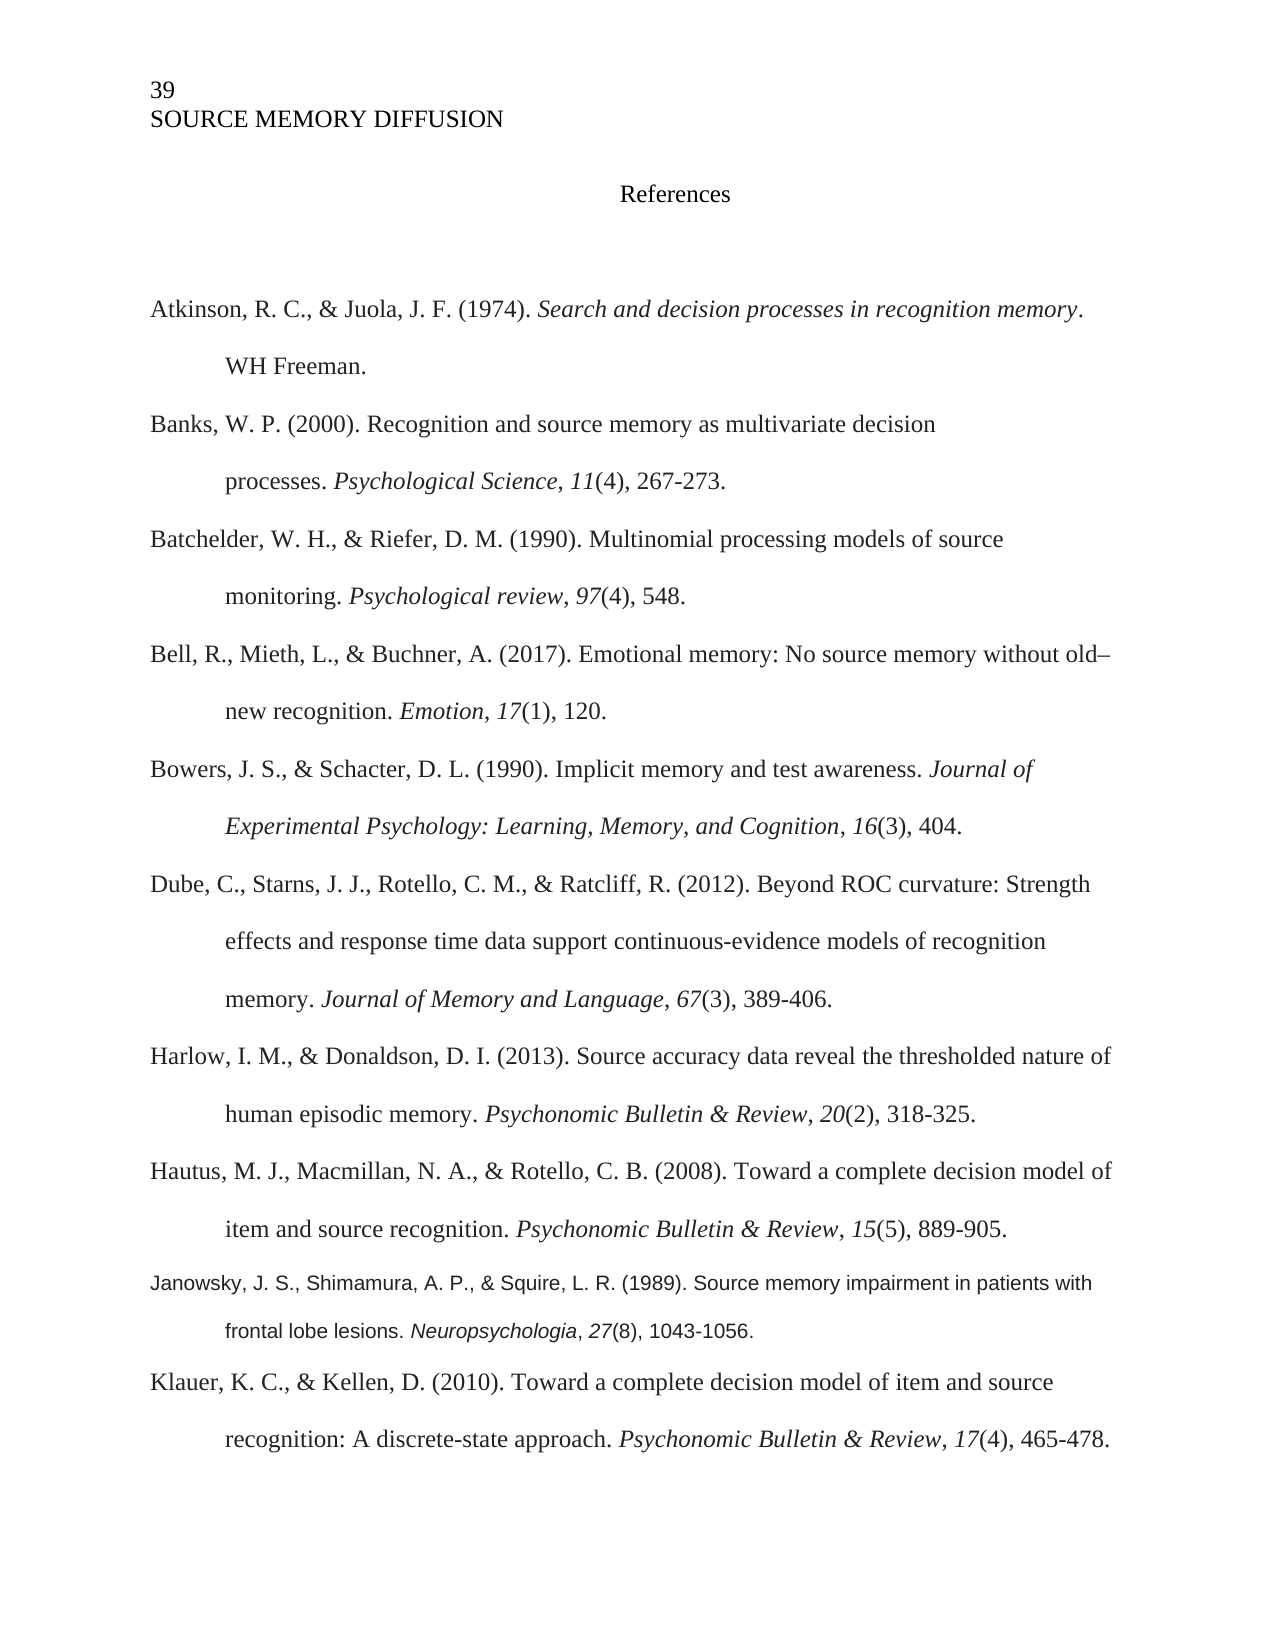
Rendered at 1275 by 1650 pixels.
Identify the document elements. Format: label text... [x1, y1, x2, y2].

text Hautus, M. J., Macmillan, N. A., & Rotello, C. B. (2008). Toward a complete decision model of item and source recognition. Psychonomic Bulletin & Review, 15(5), 889-905. [150, 1156, 1125, 1242]
text Bell, R., Mieth, L., & Buchner, A. (2017). Emotional memory: No source memory without old–new recognition. Emotion, 17(1), 120. [150, 639, 1125, 725]
text Janowsky, J. S., Shimamura, A. P., & Squire, L. R. (1989). Source memory impairment in patients with frontal lobe lesions. Neuropsychologia, 27(8), 1043-1056. [150, 1271, 1125, 1343]
text Dube, C., Starns, J. J., Rotello, C. M., & Ratcliff, R. (2012). Beyond ROC curvature: Strength effects and response time data support continuous-evidence models of recognition memory. Journal of Memory and Language, 67(3), 389-406. [150, 869, 1125, 1012]
text Bowers, J. S., & Schacter, D. L. (1990). Implicit memory and test awareness. Journal of Experimental Psychology: Learning, Memory, and Cognition, 16(3), 404. [150, 754, 1125, 840]
text Atkinson, R. C., & Juola, J. F. (1974). Search and decision processes in recognition memory. WH Freeman. [150, 294, 1125, 380]
text References [150, 179, 1125, 207]
text Banks, W. P. (2000). Recognition and source memory as multivariate decision processes. Psychological Science, 11(4), 267-273. [150, 409, 1125, 495]
text Klauer, K. C., & Kellen, D. (2010). Toward a complete decision model of item and source recognition: A discrete-state approach. Psychonomic Bulletin & Review, 17(4), 465-478. [150, 1367, 1125, 1453]
text Batchelder, W. H., & Riefer, D. M. (1990). Multinomial processing models of source monitoring. Psychological review, 97(4), 548. [150, 524, 1125, 610]
text Harlow, I. M., & Donaldson, D. I. (2013). Source accuracy data reveal the thresholded nature of human episodic memory. Psychonomic Bulletin & Review, 20(2), 318-325. [150, 1041, 1125, 1127]
